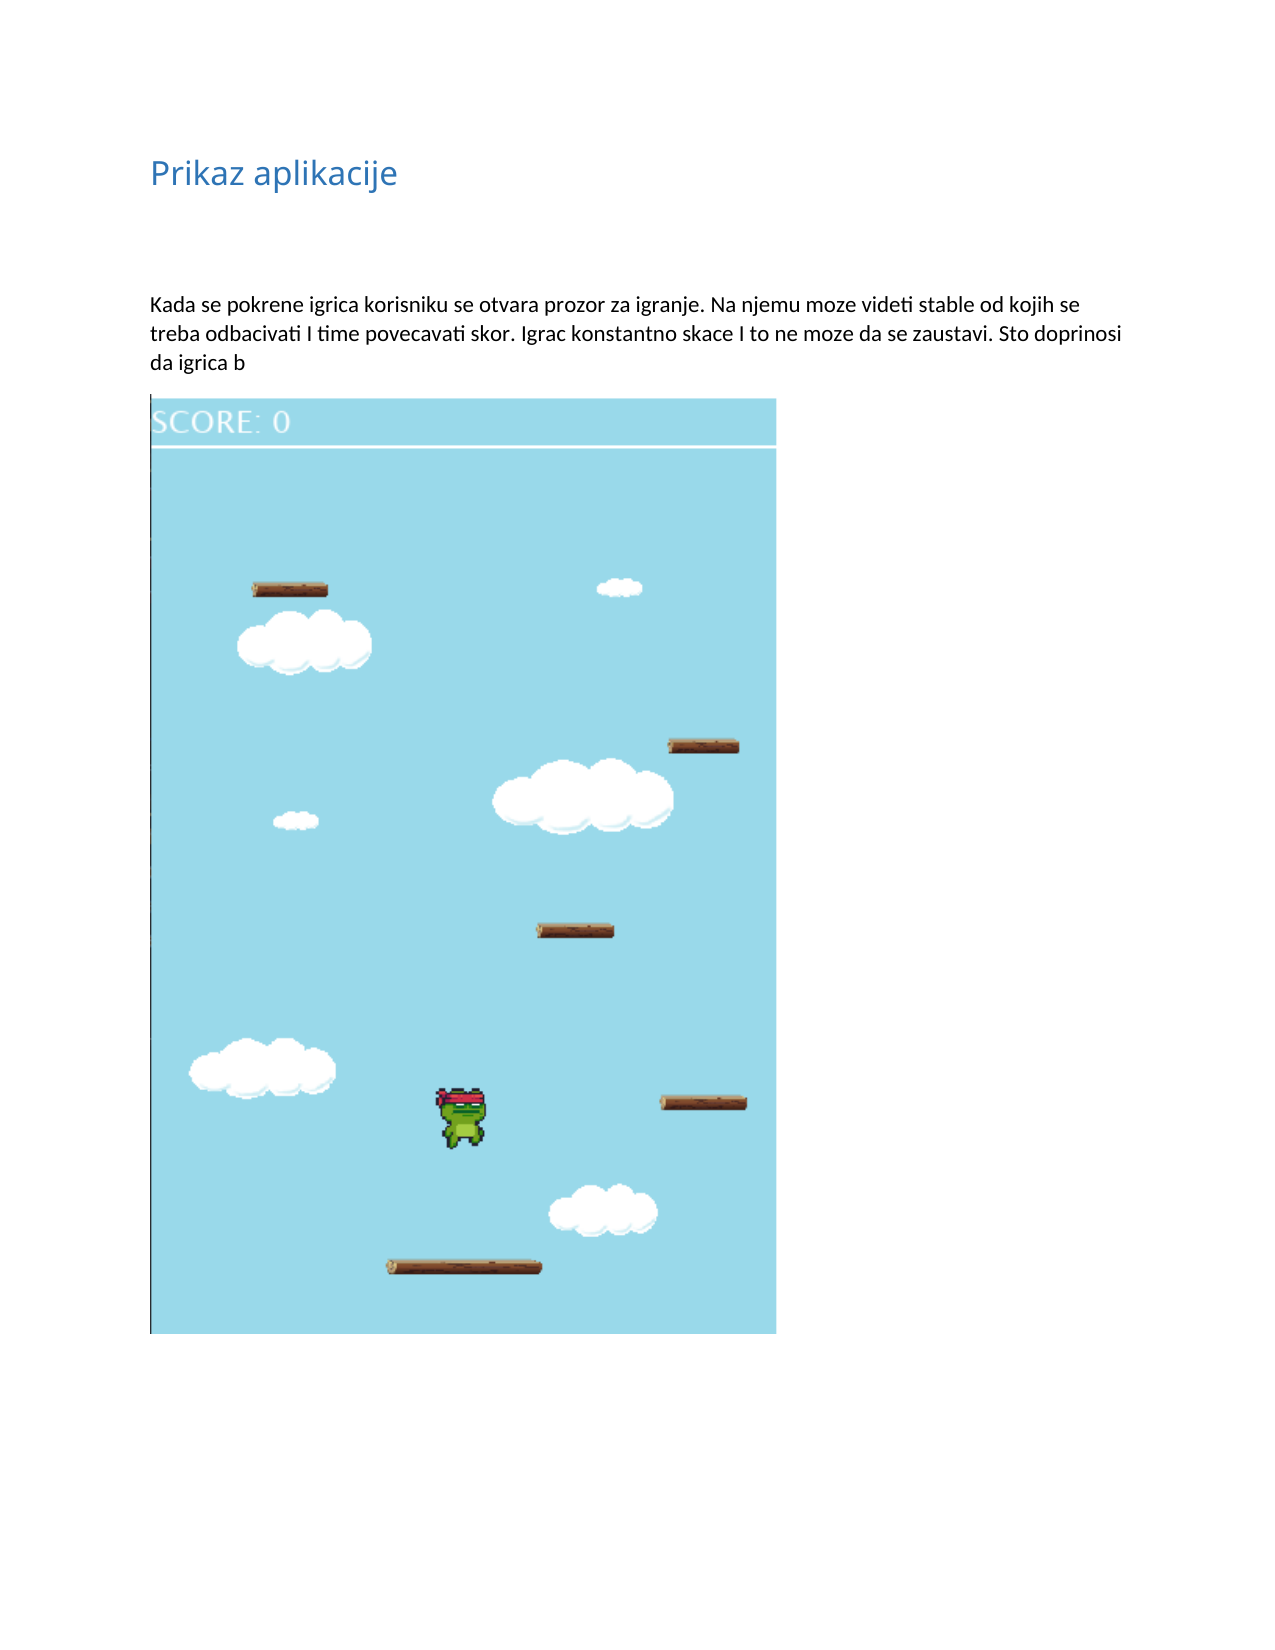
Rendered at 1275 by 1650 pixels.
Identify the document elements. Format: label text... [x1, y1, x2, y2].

subtitle Prikaz aplikacije [150, 150, 1125, 195]
picture [150, 394, 777, 1334]
text Kada se pokrene igrica korisniku se otvara prozor za igranje. Na njemu moze videti stable od kojih se treba odbacivati I time povecavati skor. Igrac konstantno skace I to ne moze da se zaustavi. Sto doprinosi da igrica b [150, 290, 1125, 376]
